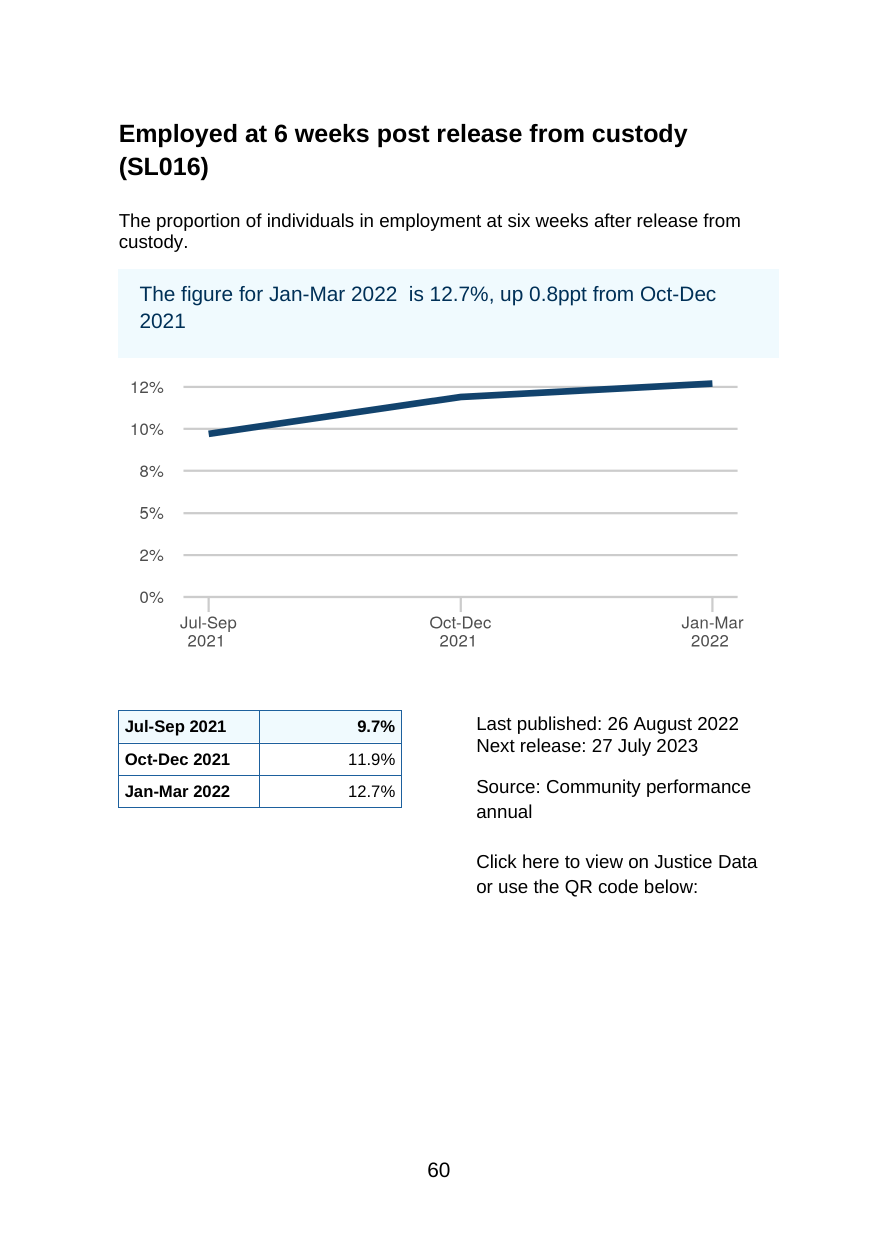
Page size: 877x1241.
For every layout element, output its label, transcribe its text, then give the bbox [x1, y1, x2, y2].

table_header 9.7% [260, 711, 401, 742]
text The figure for Jan-Mar 2022 is 12.7%, up 0.8ppt from Oct-Dec 2021 [131, 282, 767, 346]
text Click here to view on Justice Data or use the QR code below: [476, 848, 758, 898]
table_cell Jan-Mar 2022 [119, 776, 259, 807]
text The proportion of individuals in employment at six weeks after release from custody. [118, 209, 758, 253]
text Next release: 27 July 2023 [476, 735, 758, 757]
text Last published: 26 August 2022 [476, 710, 758, 735]
subtitle Employed at 6 weeks post release from custody (SL016) [118, 118, 758, 180]
table_cell Oct-Dec 2021 [119, 744, 259, 774]
table_cell 12.7% [260, 776, 401, 807]
text Source: Community performance annual [476, 773, 758, 848]
table_header Jul-Sep 2021 [119, 711, 259, 742]
picture [118, 361, 749, 662]
table_cell 11.9% [260, 744, 401, 774]
